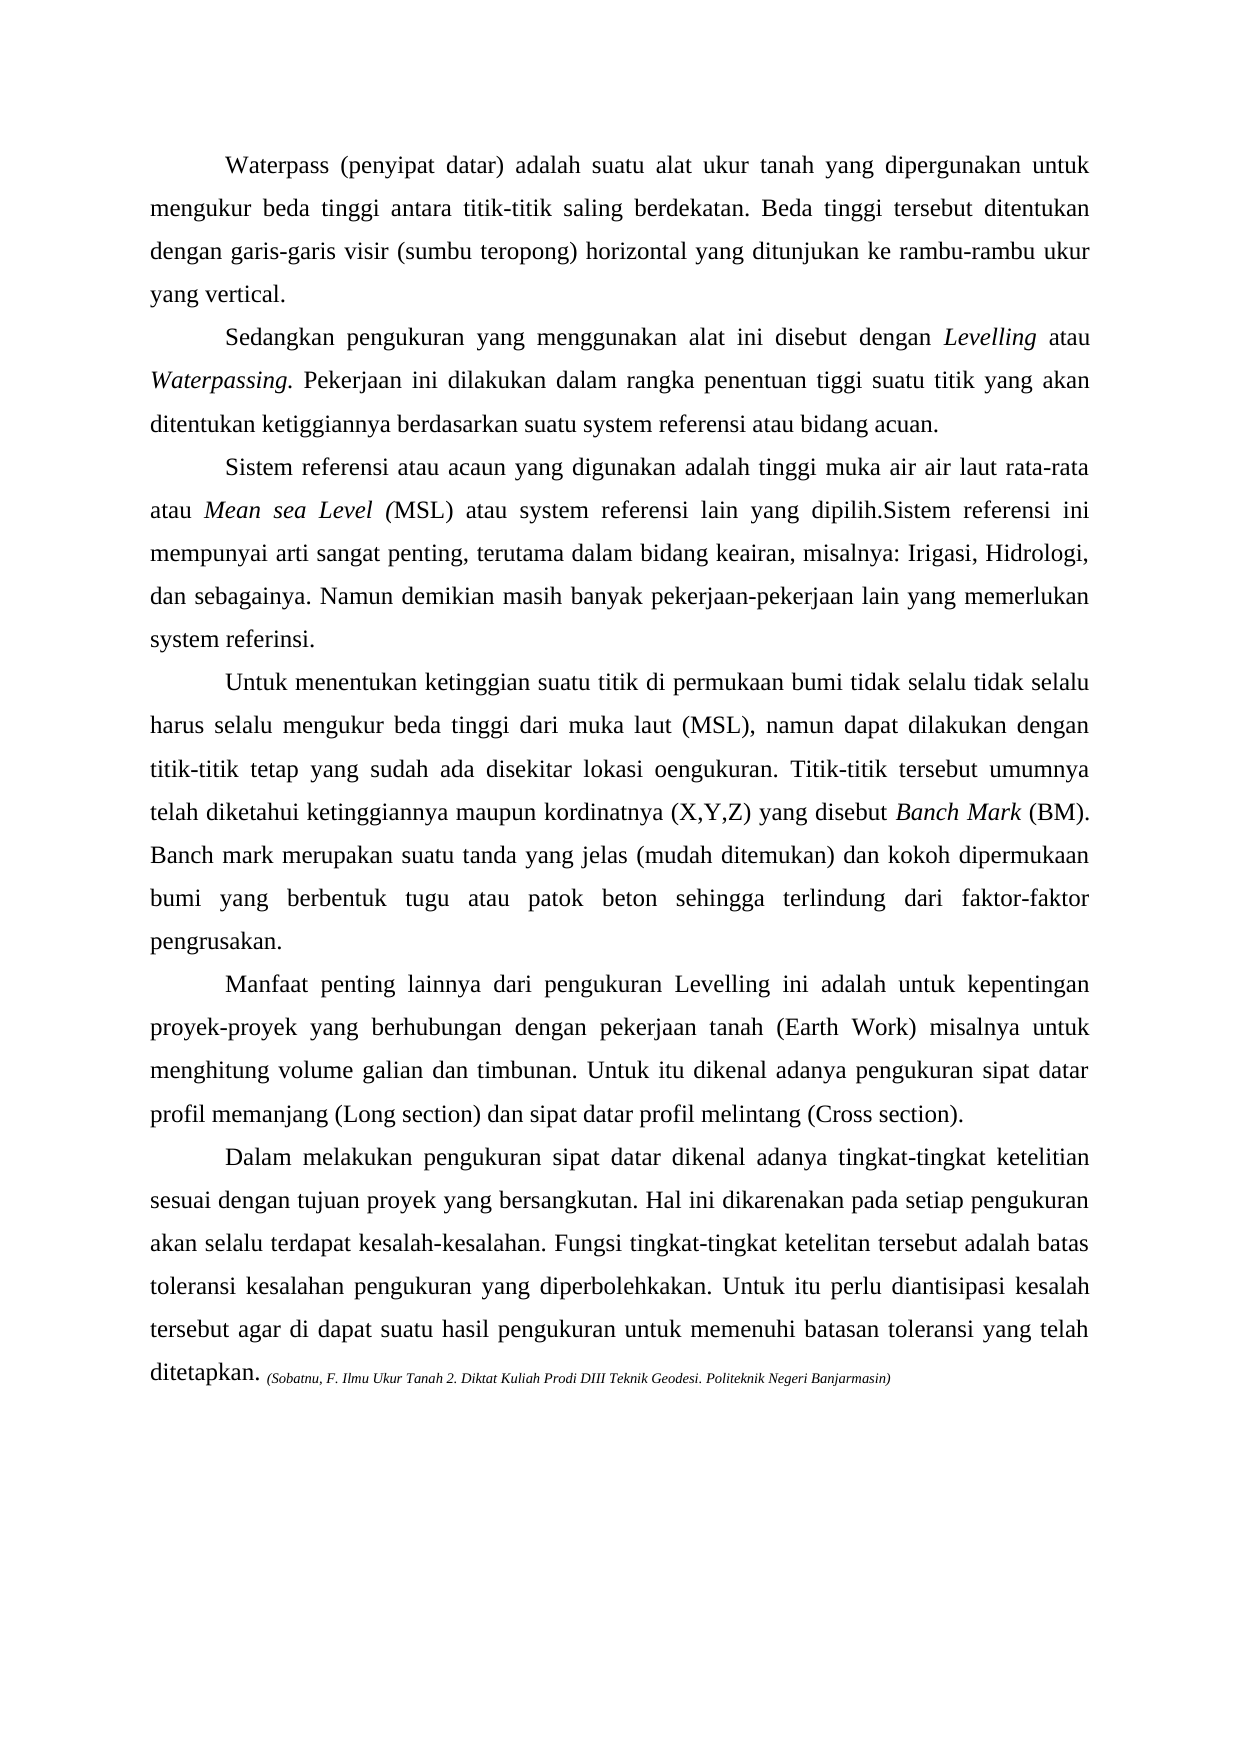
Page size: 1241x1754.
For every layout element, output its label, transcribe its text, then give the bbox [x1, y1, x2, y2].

text Manfaat penting lainnya dari pengukuran Levelling ini adalah untuk kepentingan proyek-proyek yang berhubungan dengan pekerjaan tanah (Earth Work) misalnya untuk menghitung volume galian dan timbunan. Untuk itu dikenal adanya pengukuran sipat datar profil memanjang (Long section) dan sipat datar profil melintang (Cross section). [150, 969, 1090, 1127]
text Dalam melakukan pengukuran sipat datar dikenal adanya tingkat-tingkat ketelitian sesuai dengan tujuan proyek yang bersangkutan. Hal ini dikarenakan pada setiap pengukuran akan selalu terdapat kesalah-kesalahan. Fungsi tingkat-tingkat ketelitan tersebut adalah batas toleransi kesalahan pengukuran yang diperbolehkakan. Untuk itu perlu diantisipasi kesalah tersebut agar di dapat suatu hasil pengukuran untuk memenuhi batasan toleransi yang telah ditetapkan. (Sobatnu, F. Ilmu Ukur Tanah 2. Diktat Kuliah Prodi DIII Teknik Geodesi. Politeknik Negeri Banjarmasin) [150, 1142, 1090, 1386]
text Sedangkan pengukuran yang menggunakan alat ini disebut dengan Levelling atau Waterpassing. Pekerjaan ini dilakukan dalam rangka penentuan tiggi suatu titik yang akan ditentukan ketiggiannya berdasarkan suatu system referensi atau bidang acuan. [150, 322, 1090, 437]
text Waterpass (penyipat datar) adalah suatu alat ukur tanah yang dipergunakan untuk mengukur beda tinggi antara titik-titik saling berdekatan. Beda tinggi tersebut ditentukan dengan garis-garis visir (sumbu teropong) horizontal yang ditunjukan ke rambu-rambu ukur yang vertical. [150, 150, 1090, 308]
text Sistem referensi atau acaun yang digunakan adalah tinggi muka air air laut rata-rata atau Mean sea Level (MSL) atau system referensi lain yang dipilih.Sistem referensi ini mempunyai arti sangat penting, terutama dalam bidang keairan, misalnya: Irigasi, Hidrologi, dan sebagainya. Namun demikian masih banyak pekerjaan-pekerjaan lain yang memerlukan system referinsi. [150, 452, 1090, 653]
text Untuk menentukan ketinggian suatu titik di permukaan bumi tidak selalu tidak selalu harus selalu mengukur beda tinggi dari muka laut (MSL), namun dapat dilakukan dengan titik-titik tetap yang sudah ada disekitar lokasi oengukuran. Titik-titik tersebut umumnya telah diketahui ketinggiannya maupun kordinatnya (X,Y,Z) yang disebut Banch Mark (BM). Banch mark merupakan suatu tanda yang jelas (mudah ditemukan) dan kokoh dipermukaan bumi yang berbentuk tugu atau patok beton sehingga terlindung dari faktor-faktor pengrusakan. [150, 667, 1090, 955]
